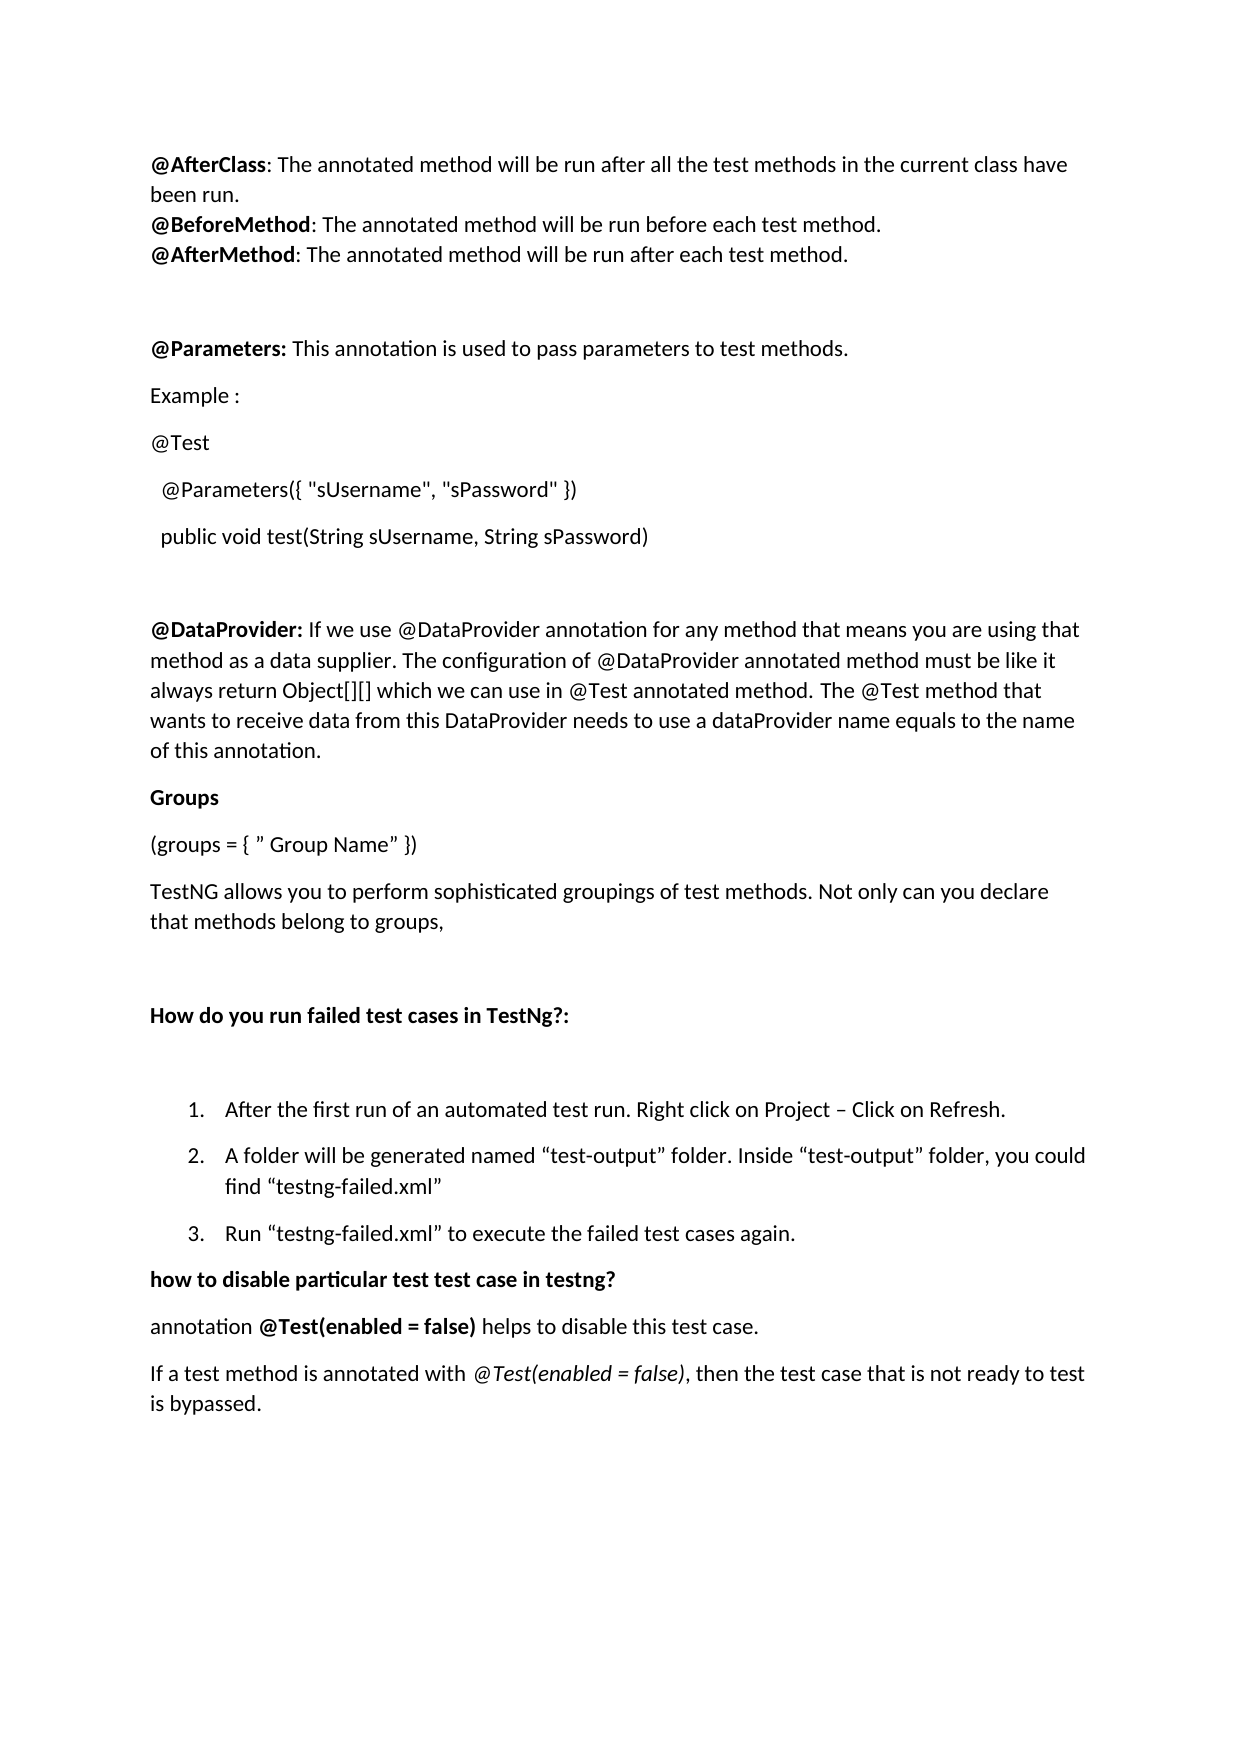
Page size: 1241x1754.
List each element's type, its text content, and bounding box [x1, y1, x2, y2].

list A folder will be generated named “test-output” folder. Inside “test-output” folder, you could find “testng-failed.xml” [187, 1142, 1090, 1200]
text how to disable particular test test case in testng? [150, 1266, 1090, 1294]
text annotation @Test(enabled = false) helps to disable this test case. [150, 1312, 1090, 1341]
list After the first run of an automated test run. Right click on Project – Click on Refresh. [187, 1095, 1090, 1123]
text Groups [150, 783, 1090, 811]
text If a test method is annotated with @Test(enabled = false), then the test case that is not ready to test is bypassed. [150, 1359, 1090, 1418]
text @DataProvider: If we use @DataProvider annotation for any method that means you are using that method as a data supplier. The configuration of @DataProvider annotated method must be like it always return Object[][] which we can use in @Test annotated method. The @Test method that wants to receive data from this DataProvider needs to use a dataProvider name equals to the name of this annotation. [150, 616, 1090, 764]
text @Test [150, 428, 1090, 456]
text @Parameters({ "sUsername", "sPassword" }) [150, 475, 1090, 503]
text Example : [150, 381, 1090, 409]
text How do you run failed test cases in TestNg?: [150, 1001, 1090, 1029]
text @Parameters: This annotation is used to pass parameters to test methods. [150, 334, 1090, 362]
text (groups = { ” Group Name” }) [150, 830, 1090, 858]
text TestNG allows you to perform sophisticated groupings of test methods. Not only can you declare that methods belong to groups, [150, 877, 1090, 935]
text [150, 150, 1090, 269]
text public void test(String sUsername, String sPassword) [150, 522, 1090, 550]
list Run “testng-failed.xml” to execute the failed test cases again. [187, 1219, 1090, 1247]
